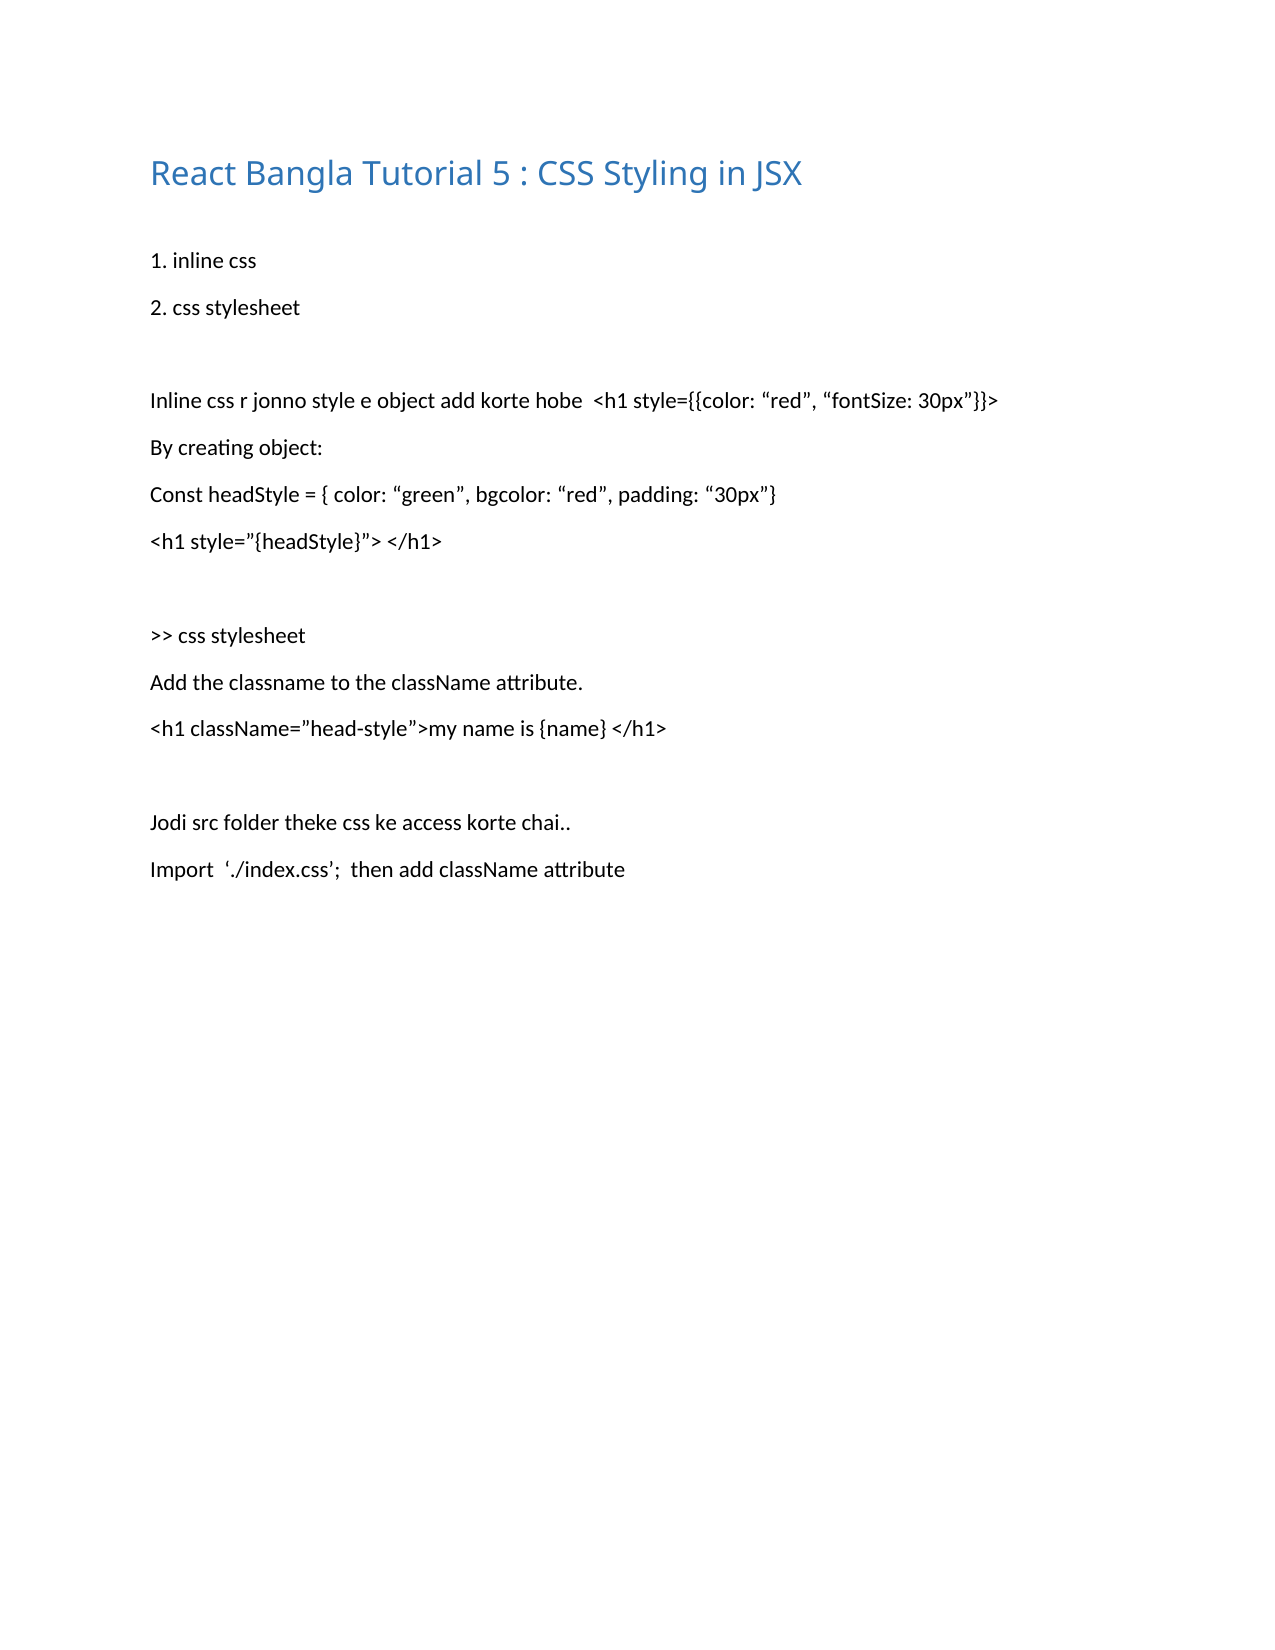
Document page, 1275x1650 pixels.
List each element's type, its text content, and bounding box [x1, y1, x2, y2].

text Inline css r jonno style e object add korte hobe <h1 style={{color: “red”, “fontSize: 30px”}}> [150, 386, 1125, 414]
text Add the classname to the className attribute. [150, 668, 1125, 696]
text Jodi src folder theke css ke access korte chai.. [150, 808, 1125, 836]
text <h1 style=”{headStyle}”> </h1> [150, 527, 1125, 555]
text 1. inline css [150, 246, 1125, 274]
text <h1 className=”head-style”>my name is {name} </h1> [150, 714, 1125, 743]
text Const headStyle = { color: “green”, bgcolor: “red”, padding: “30px”} [150, 480, 1125, 508]
text Import ‘./index.css’; then add className attribute [150, 855, 1125, 883]
text >> css stylesheet [150, 621, 1125, 649]
text 2. css stylesheet [150, 293, 1125, 321]
subtitle React Bangla Tutorial 5 : CSS Styling in JSX [150, 150, 1125, 195]
text By creating object: [150, 433, 1125, 461]
